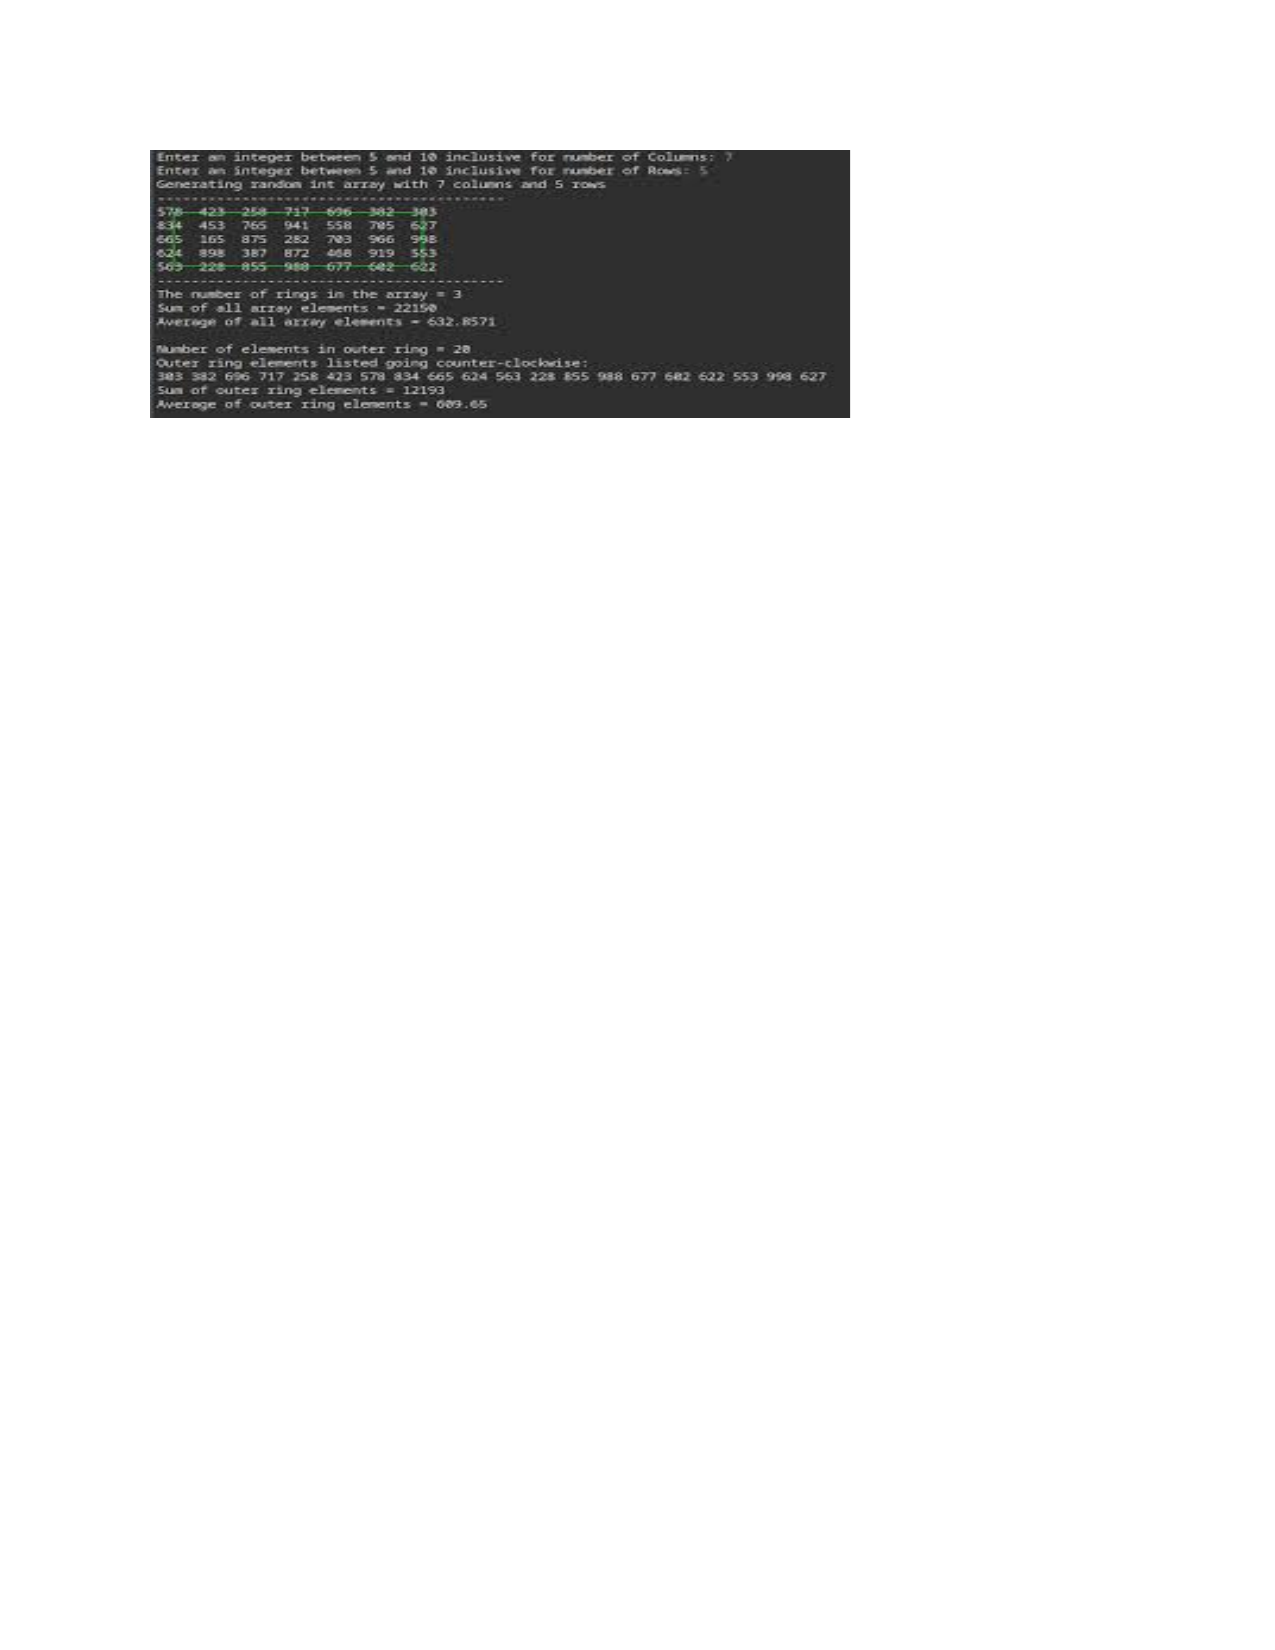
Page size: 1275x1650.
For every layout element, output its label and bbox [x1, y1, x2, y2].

picture [150, 150, 851, 418]
